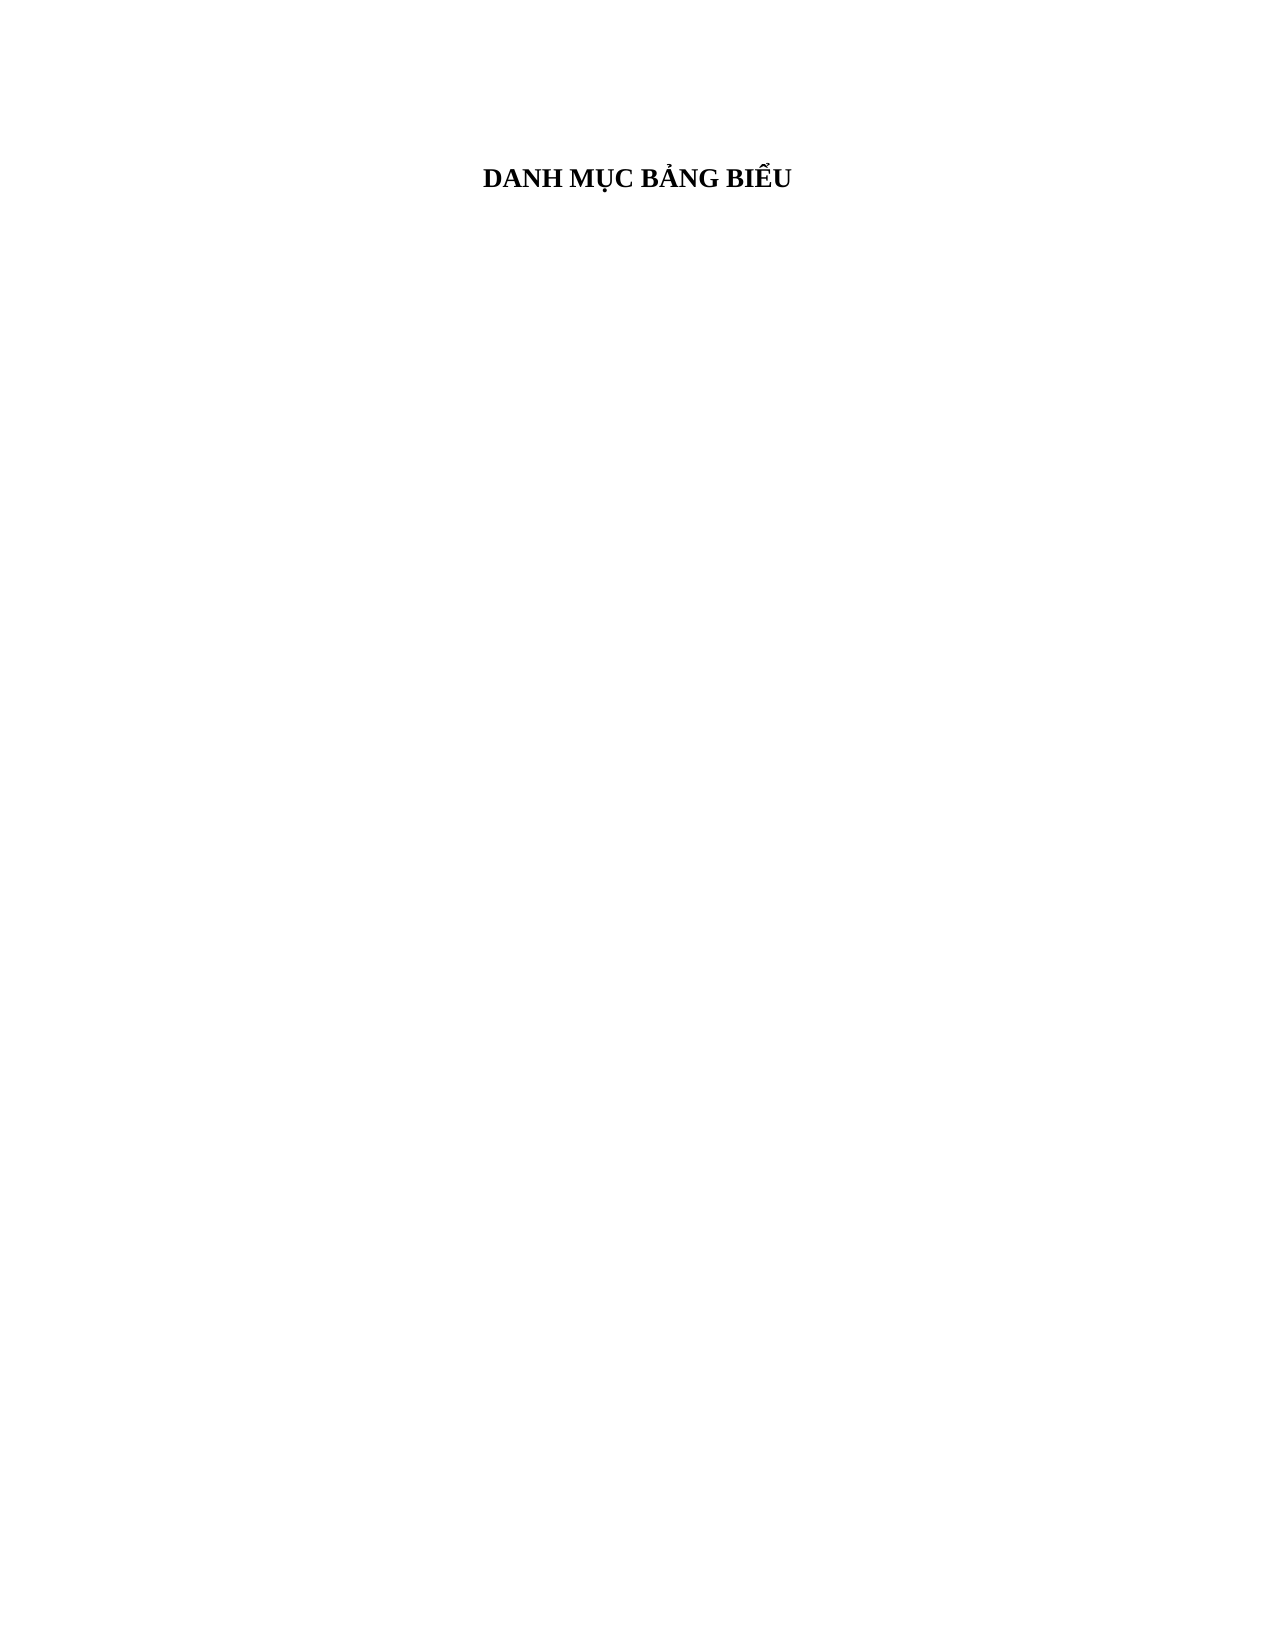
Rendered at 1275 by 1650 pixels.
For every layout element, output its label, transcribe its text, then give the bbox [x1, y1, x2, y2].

subtitle DANH MỤC BẢNG BIỂU [150, 162, 1125, 194]
